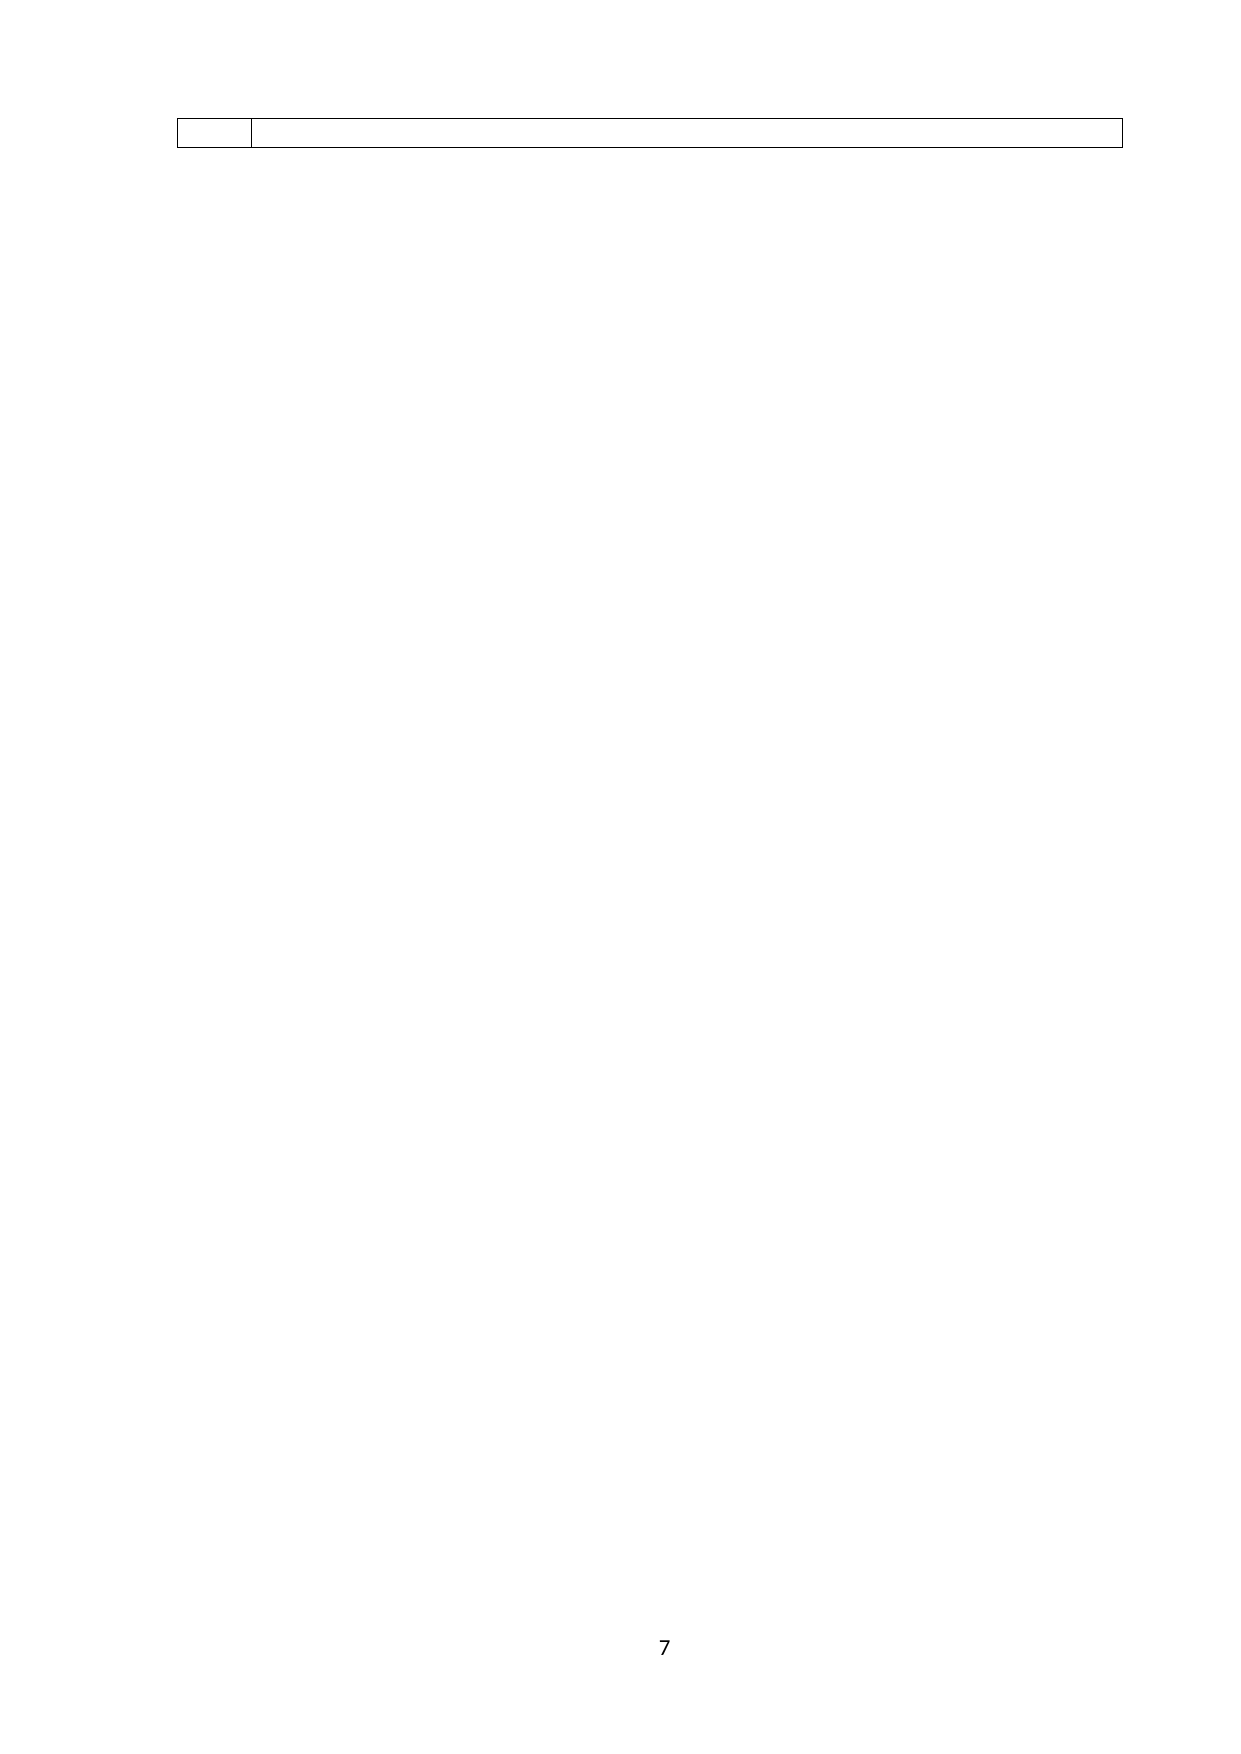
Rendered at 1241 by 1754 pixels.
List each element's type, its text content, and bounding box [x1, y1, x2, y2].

table_cell ФТ8 [178, 119, 251, 147]
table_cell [252, 119, 1122, 147]
